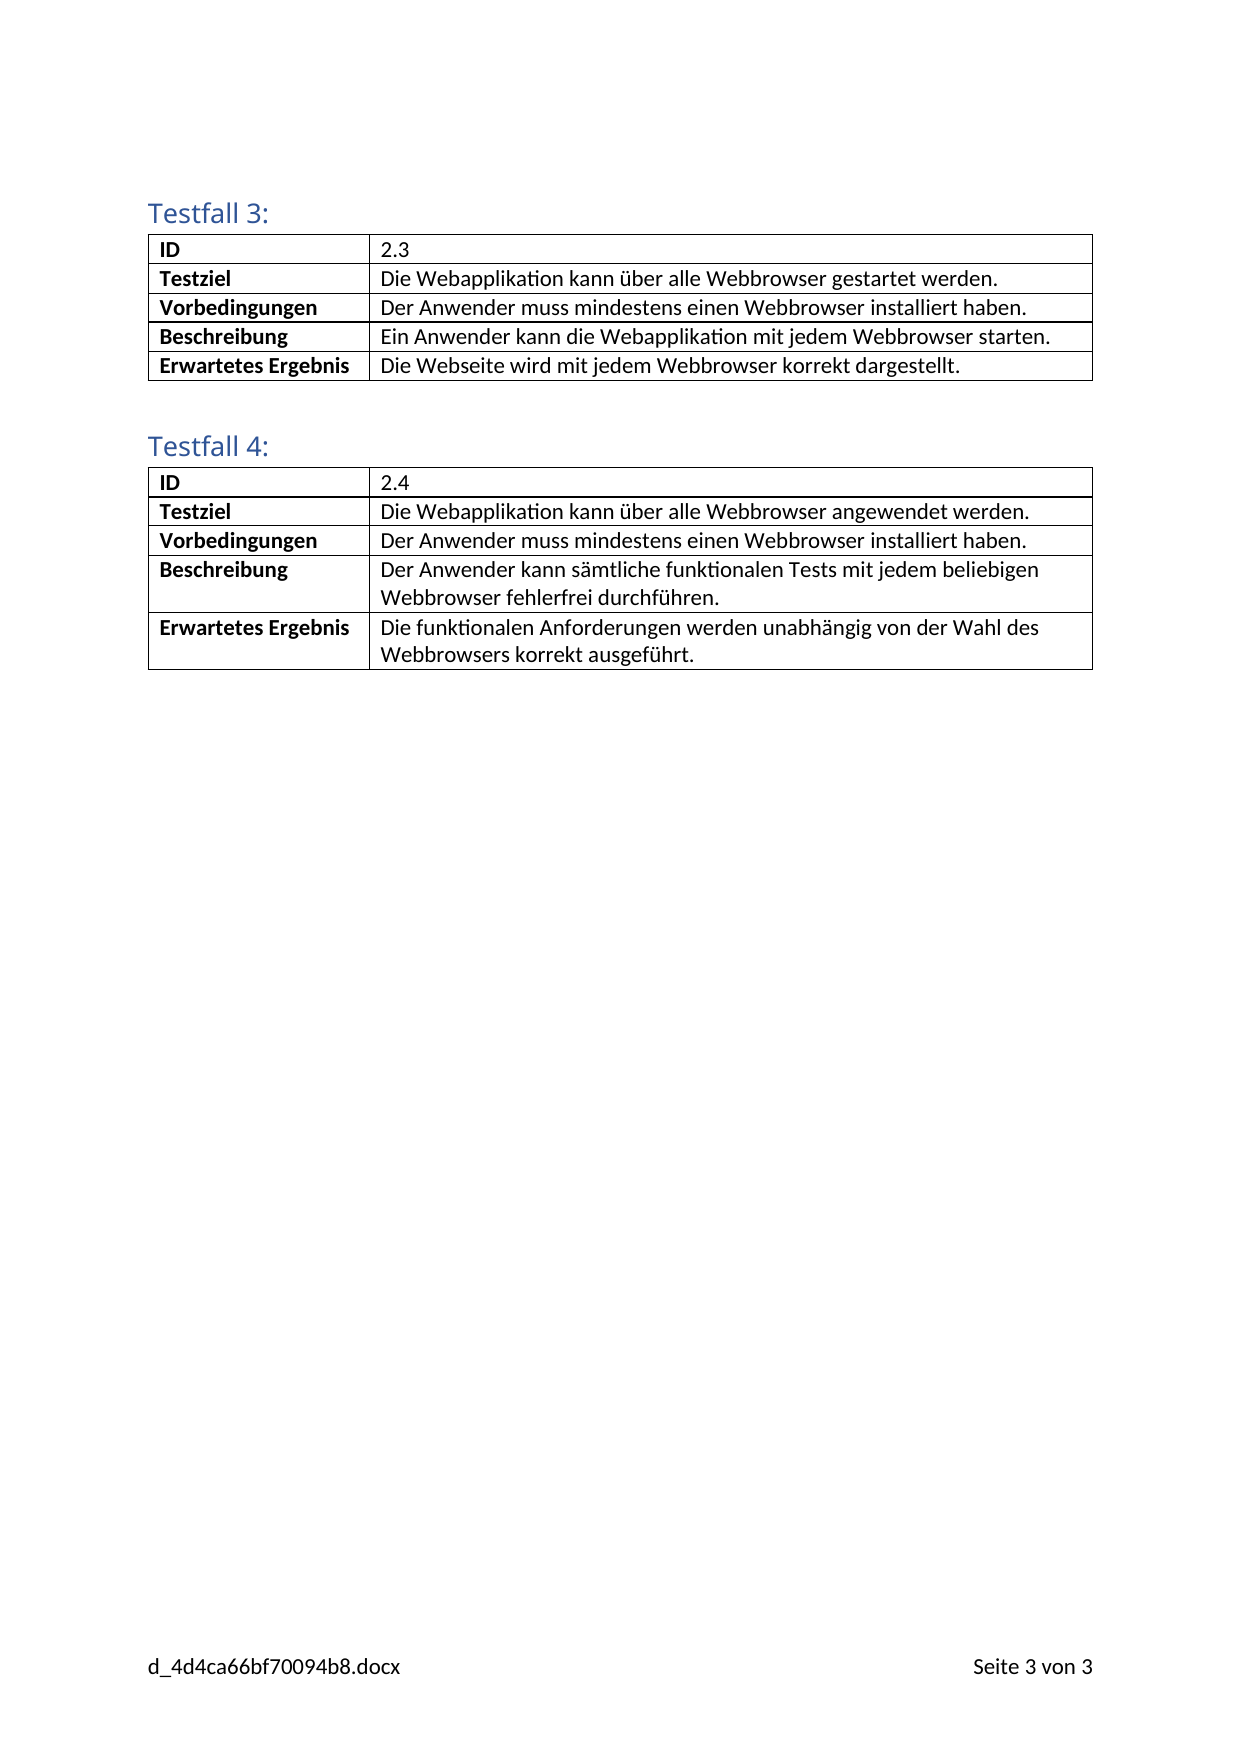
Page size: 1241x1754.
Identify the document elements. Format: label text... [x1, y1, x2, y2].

table_cell Beschreibung [149, 323, 369, 351]
table_cell Die Webapplikation kann über alle Webbrowser angewendet werden. [370, 498, 1092, 525]
table_header ID [149, 468, 369, 496]
table_cell Die funktionalen Anforderungen werden unabhängig von der Wahl des Webbrowsers korrekt ausgeführt. [370, 613, 1092, 669]
table_cell Vorbedingungen [149, 294, 369, 321]
table_cell Erwartetes Ergebnis [149, 613, 369, 669]
table_cell Vorbedingungen [149, 526, 369, 554]
subtitle Testfall 3: [148, 194, 1093, 231]
subtitle Testfall 4: [148, 427, 1093, 464]
table_cell Der Anwender kann sämtliche funktionalen Tests mit jedem beliebigen Webbrowser fehlerfrei durchführen. [370, 556, 1092, 612]
table_cell Testziel [149, 264, 369, 292]
table_cell Beschreibung [149, 556, 369, 612]
table_header 2.4 [370, 468, 1092, 496]
table_cell Die Webapplikation kann über alle Webbrowser gestartet werden. [370, 264, 1092, 292]
table_cell Testziel [149, 498, 369, 525]
table_cell Der Anwender muss mindestens einen Webbrowser installiert haben. [370, 294, 1092, 321]
table_cell Der Anwender muss mindestens einen Webbrowser installiert haben. [370, 526, 1092, 554]
table_header ID [149, 235, 369, 263]
table_header 2.3 [370, 235, 1092, 263]
table_cell Die Webseite wird mit jedem Webbrowser korrekt dargestellt. [370, 352, 1092, 379]
table_cell Ein Anwender kann die Webapplikation mit jedem Webbrowser starten. [370, 323, 1092, 351]
table_cell Erwartetes Ergebnis [149, 352, 369, 379]
